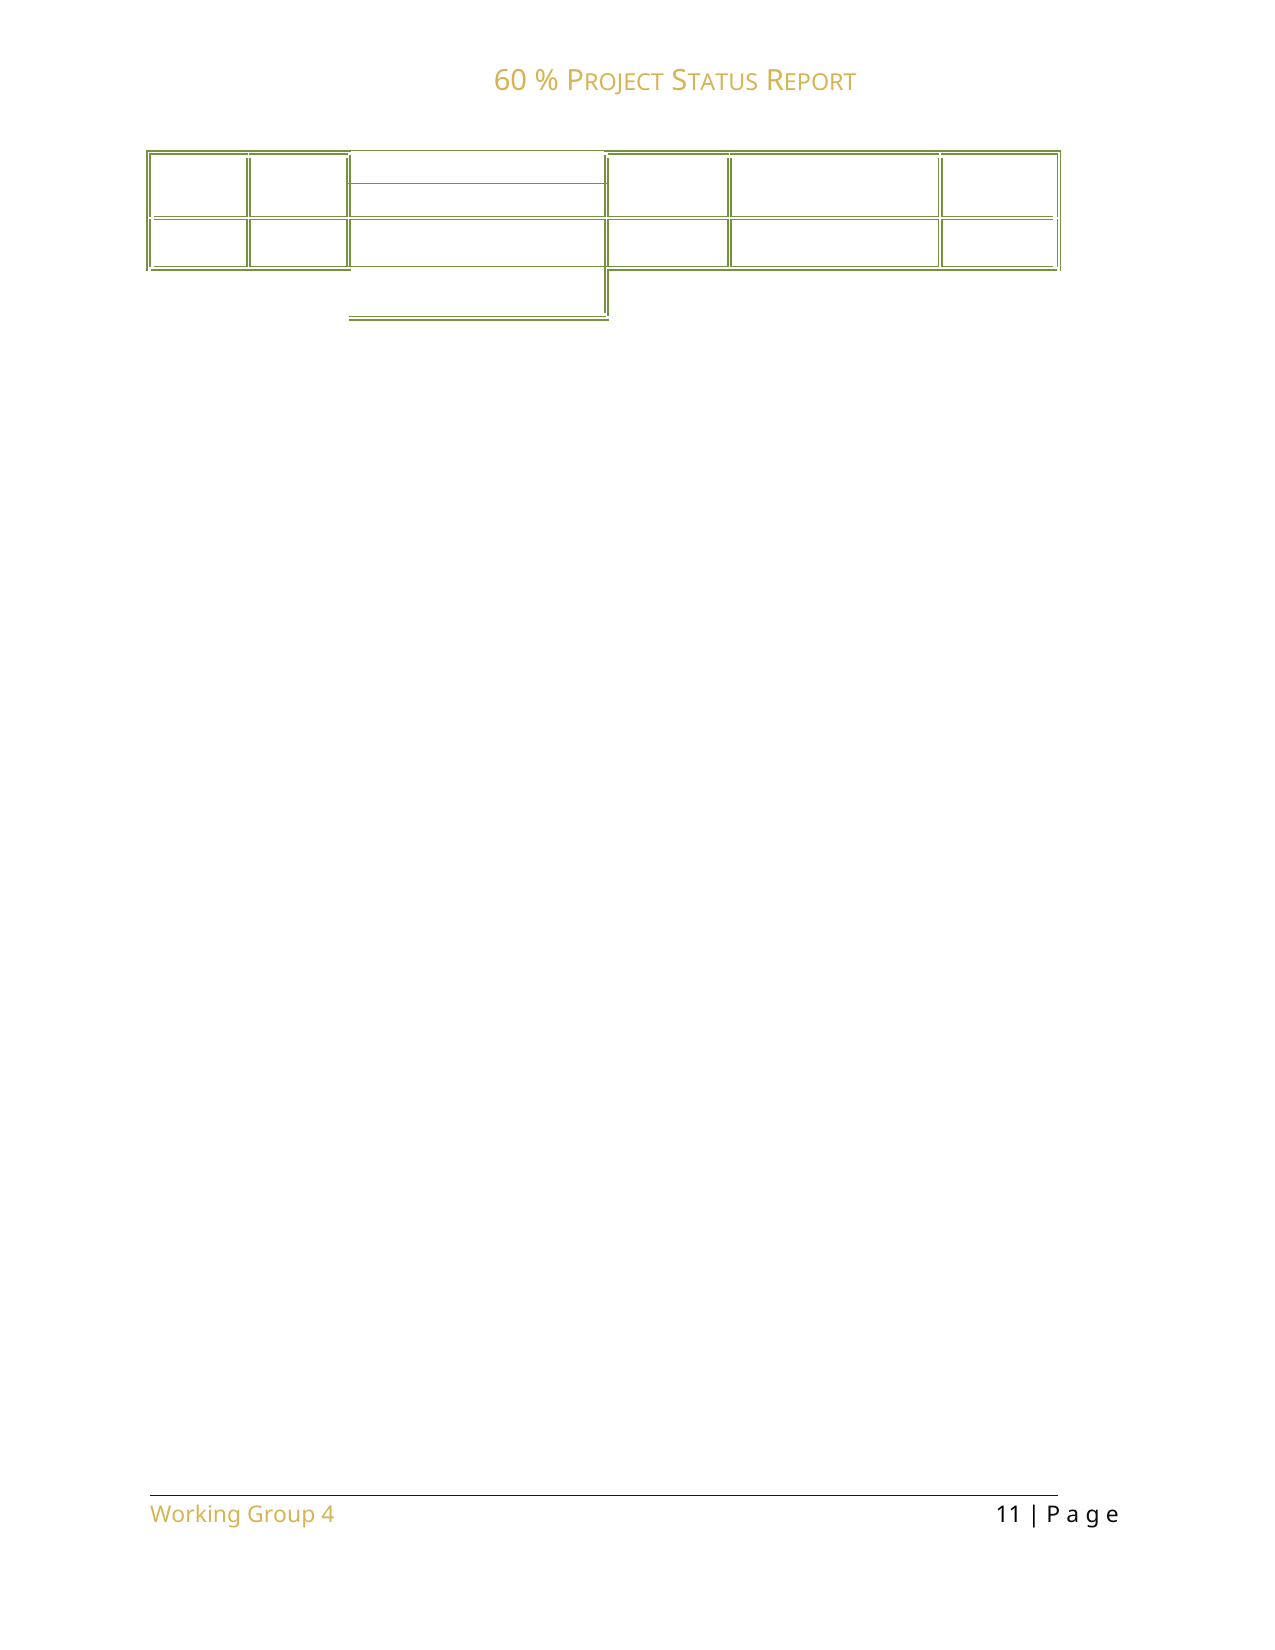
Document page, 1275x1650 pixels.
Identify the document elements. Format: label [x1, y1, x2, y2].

table_cell [349, 151, 607, 183]
table_cell [730, 152, 940, 216]
table_cell [940, 152, 1059, 216]
table_cell [609, 220, 727, 266]
table_cell [248, 152, 348, 216]
table_cell [732, 220, 938, 266]
table_cell [151, 155, 248, 216]
table_cell [349, 267, 607, 316]
table_cell [251, 220, 346, 266]
table_cell [149, 216, 248, 266]
table_cell [351, 220, 604, 266]
table_cell [351, 184, 604, 216]
table_cell [607, 154, 729, 216]
table_cell [940, 216, 1059, 266]
